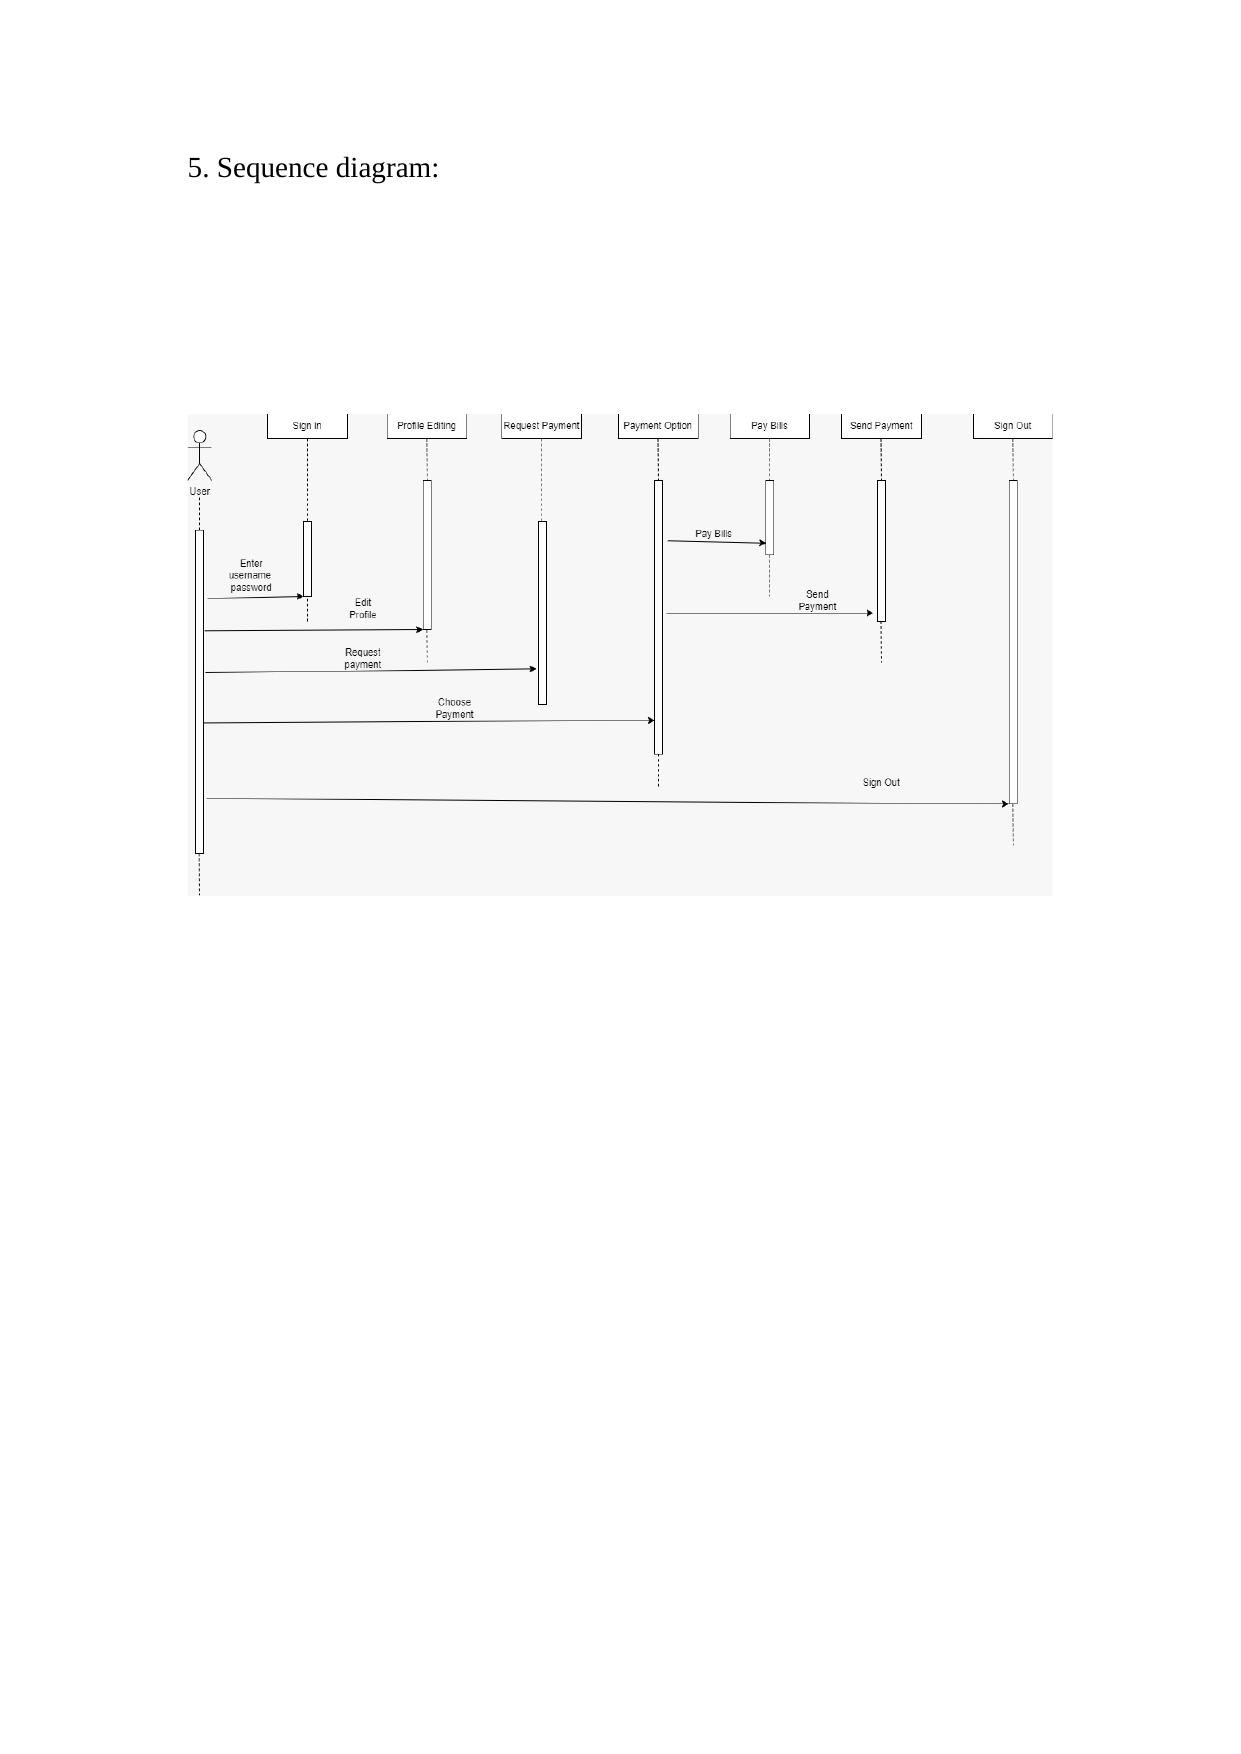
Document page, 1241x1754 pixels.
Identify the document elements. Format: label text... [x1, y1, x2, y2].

text 5. Sequence diagram: [187, 150, 1053, 183]
